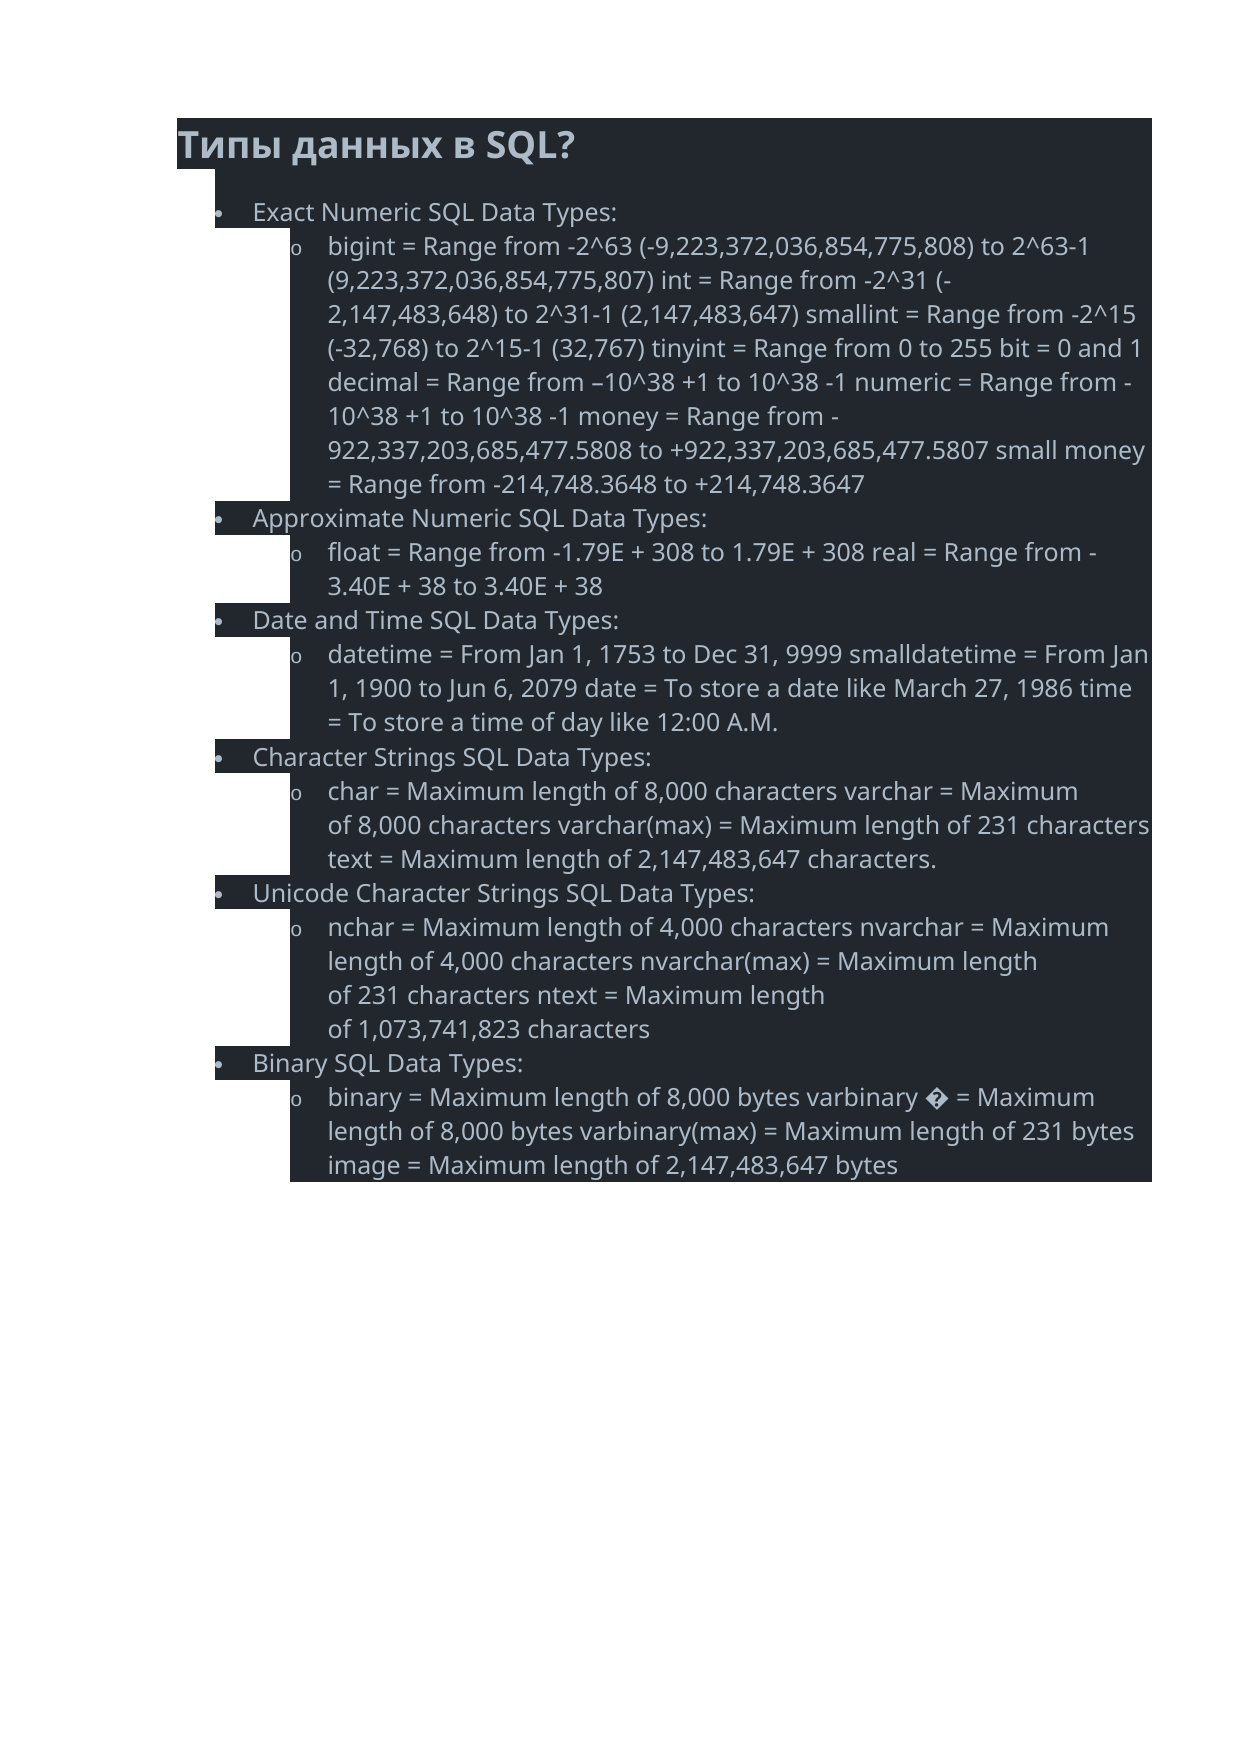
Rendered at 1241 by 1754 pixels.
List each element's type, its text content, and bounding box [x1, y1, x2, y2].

list Date and Time SQL Data Types: [215, 603, 1152, 637]
list Binary SQL Data Types: [215, 1046, 1152, 1080]
list nchar = Maximum length of 4,000 characters nvarchar = Maximum length of 4,000 characters nvarchar(max) = Maximum length of 231 characters ntext = Maximum length of 1,073,741,823 characters [290, 909, 1152, 1046]
list Exact Numeric SQL Data Types: [215, 194, 1152, 228]
list binary = Maximum length of 8,000 bytes varbinary � = Maximum length of 8,000 bytes varbinary(max) = Maximum length of 231 bytes image = Maximum length of 2,147,483,647 bytes [290, 1080, 1152, 1182]
list Unicode Character Strings SQL Data Types: [215, 875, 1152, 909]
list bigint = Range from -2^63 (-9,223,372,036,854,775,808) to 2^63-1 (9,223,372,036,854,775,807) int = Range from -2^31 (-2,147,483,648) to 2^31-1 (2,147,483,647) smallint = Range from -2^15 (-32,768) to 2^15-1 (32,767) tinyint = Range from 0 to 255 bit = 0 and 1 decimal = Range from –10^38 +1 to 10^38 -1 numeric = Range from -10^38 +1 to 10^38 -1 money = Range from -922,337,203,685,477.5808 to +922,337,203,685,477.5807 small money = Range from -214,748.3648 to +214,748.3647 [290, 228, 1152, 501]
list datetime = From Jan 1, 1753 to Dec 31, 9999 smalldatetime = From Jan 1, 1900 to Jun 6, 2079 date = To store a date like March 27, 1986 time = To store a time of day like 12:00 A.M. [290, 637, 1152, 739]
list Character Strings SQL Data Types: [215, 739, 1152, 773]
list Approximate Numeric SQL Data Types: [215, 501, 1152, 535]
list float = Range from -1.79E + 308 to 1.79E + 308 real = Range from -3.40E + 38 to 3.40E + 38 [290, 535, 1152, 603]
list char = Maximum length of 8,000 characters varchar = Maximum of 8,000 characters varchar(max) = Maximum length of 231 characters text = Maximum length of 2,147,483,647 characters. [290, 773, 1152, 875]
text Типы данных в SQL? [177, 118, 1152, 169]
